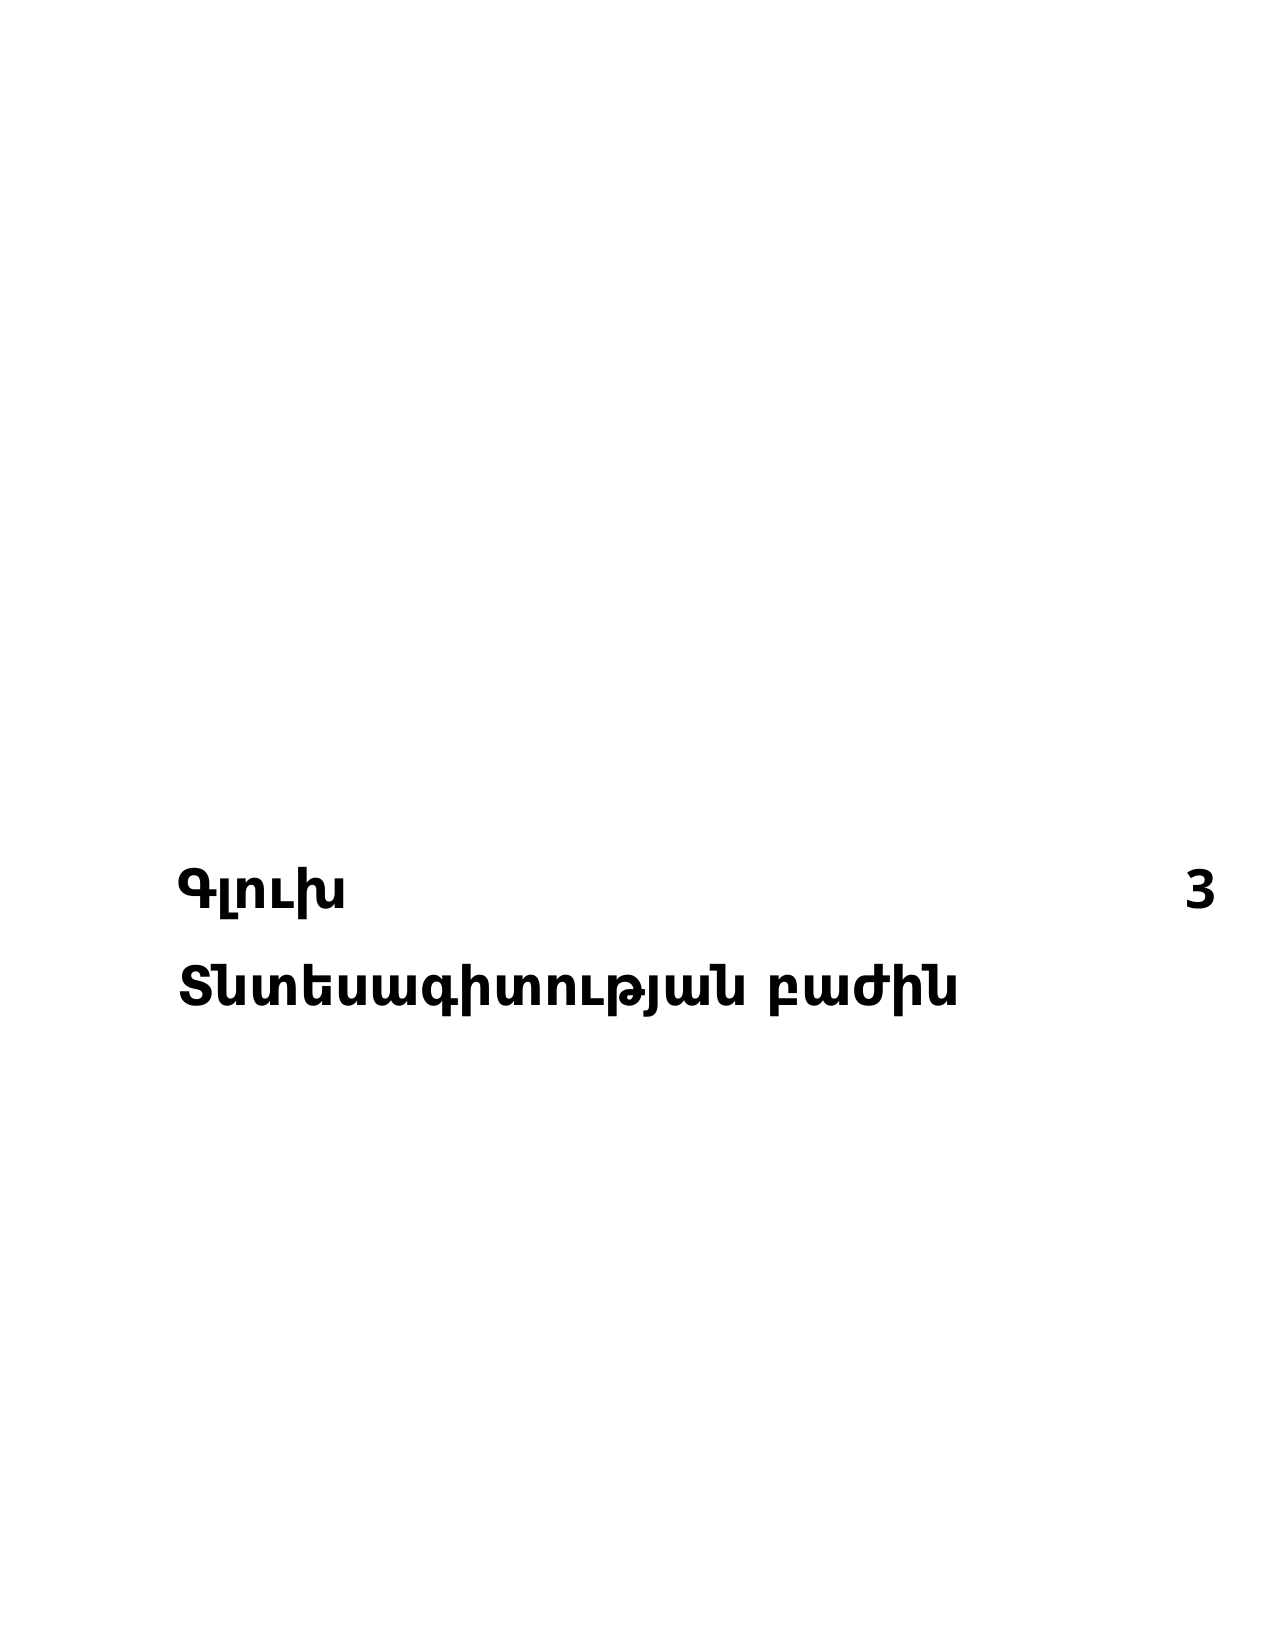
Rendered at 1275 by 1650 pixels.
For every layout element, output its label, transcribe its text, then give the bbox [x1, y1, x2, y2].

subtitle Գլուխ 3 Տնտեսագիտության բաժին [177, 850, 1216, 1018]
